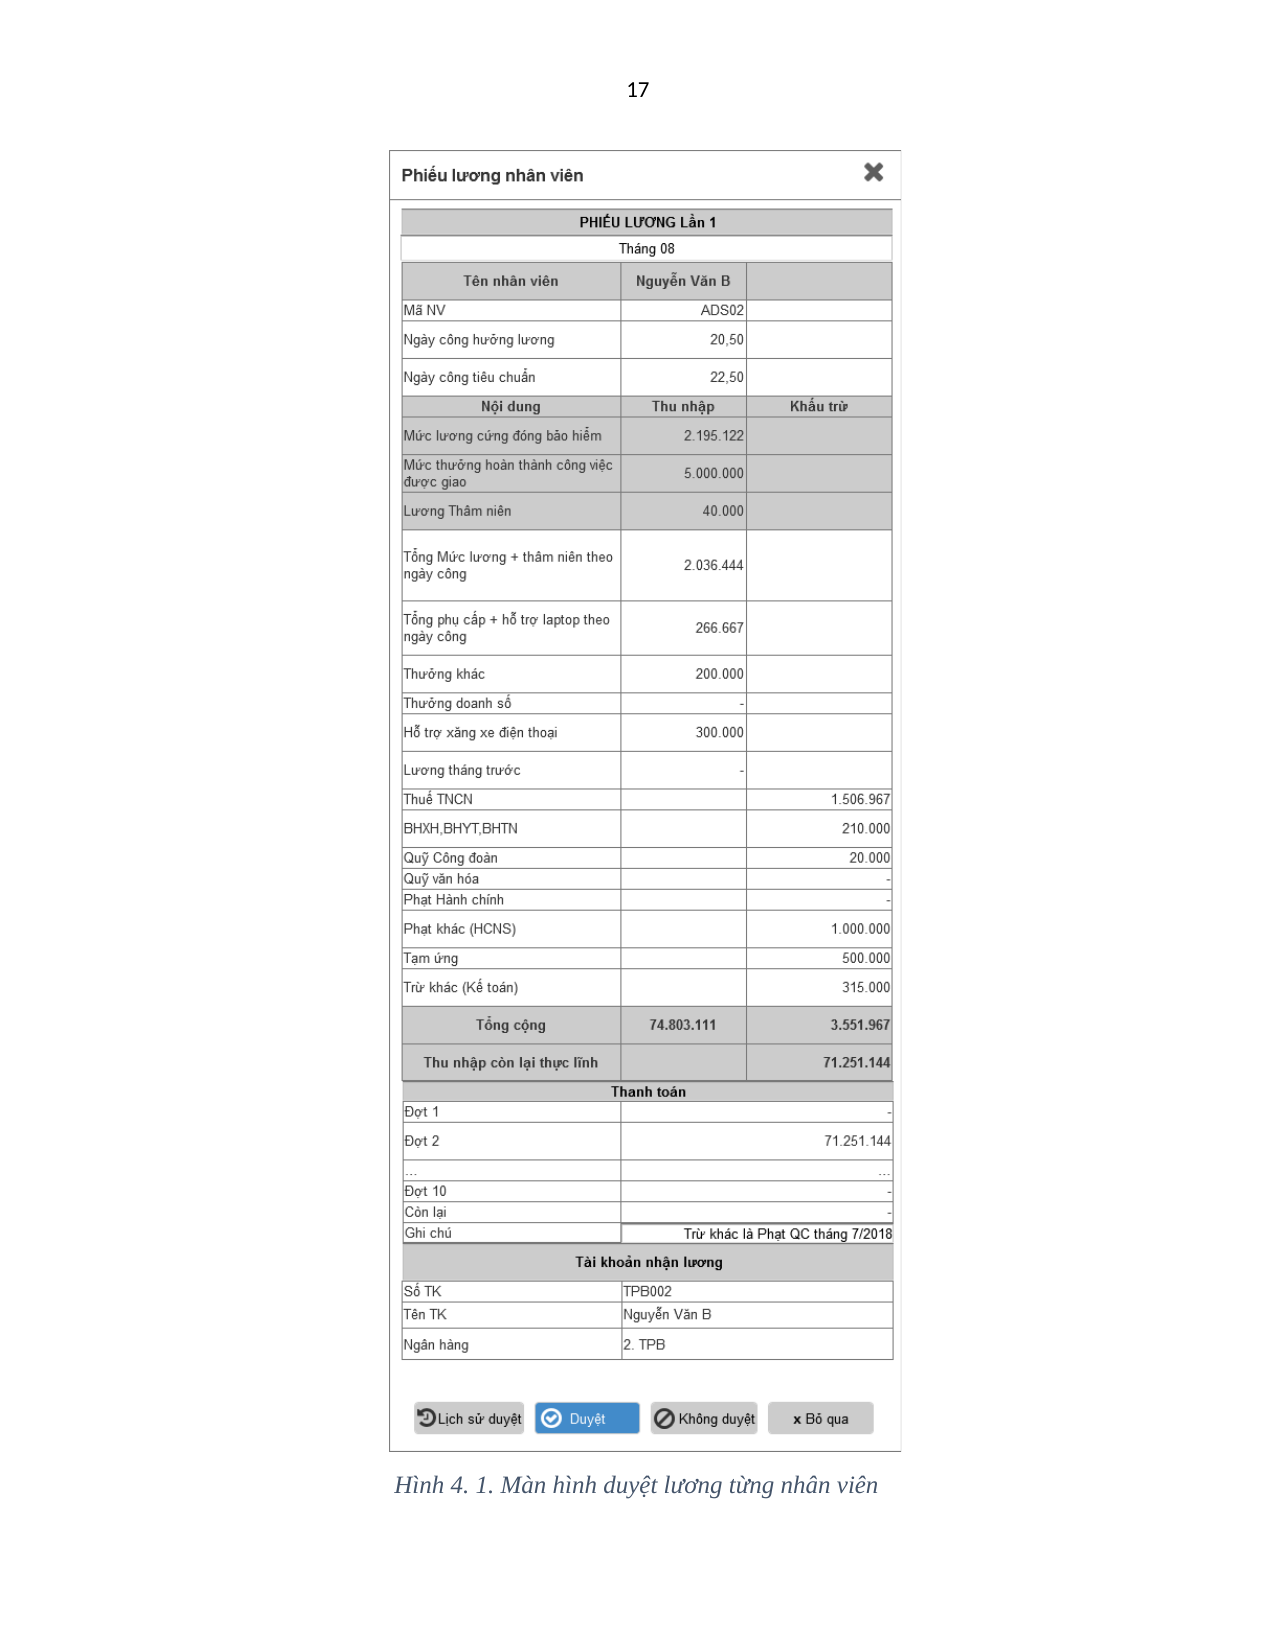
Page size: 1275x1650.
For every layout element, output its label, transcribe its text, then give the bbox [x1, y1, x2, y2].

text Hình 4. 1. Màn hình duyệt lương từng nhân viên [150, 1470, 1125, 1499]
picture [388, 150, 902, 1452]
